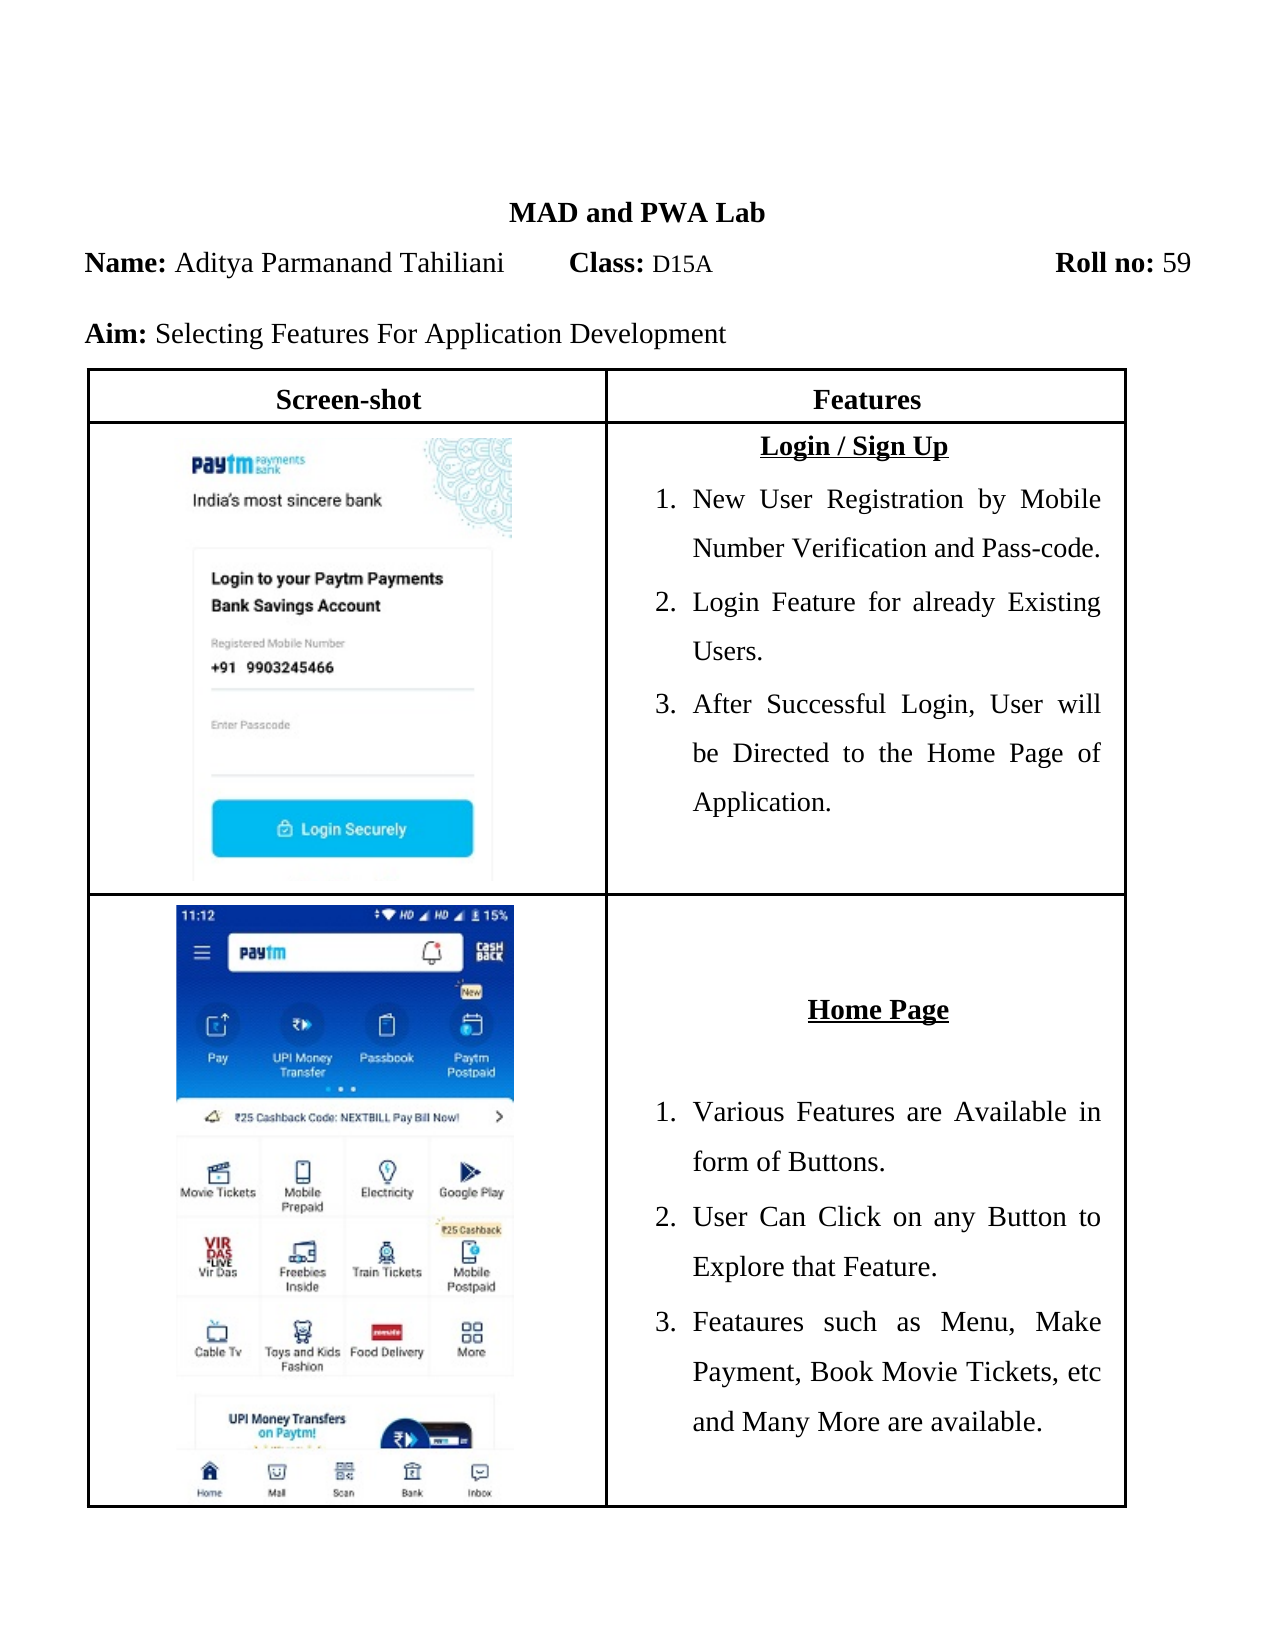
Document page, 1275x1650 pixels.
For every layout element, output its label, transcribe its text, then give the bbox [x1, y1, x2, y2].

table_cell Home Page Various Features are Available in form of Buttons. User Can Click on any Button to Explore that Feature. Feataures such as Menu, Make Payment, Book Movie Tickets, etc and Many More are available. [608, 896, 1124, 1505]
table_cell [90, 424, 605, 893]
picture [176, 905, 514, 1505]
picture [174, 438, 512, 881]
table_cell [90, 896, 605, 1505]
table_cell Login / Sign Up New User Registration by Mobile Number Verification and Pass-code. Login Feature for already Existing Users. After Successful Login, User will be Directed to the Home Page of Application. [608, 424, 1124, 893]
title MMAD and PWA Lab [492, 156, 782, 228]
text Name: Aditya Parmanand Tahiliani Class: D15A Roll no: 59 [84, 245, 1198, 278]
text Aim: Selecting Features For Application Development [84, 317, 1198, 350]
table_header Screen-shot [90, 371, 605, 421]
table_header Features [608, 371, 1124, 421]
